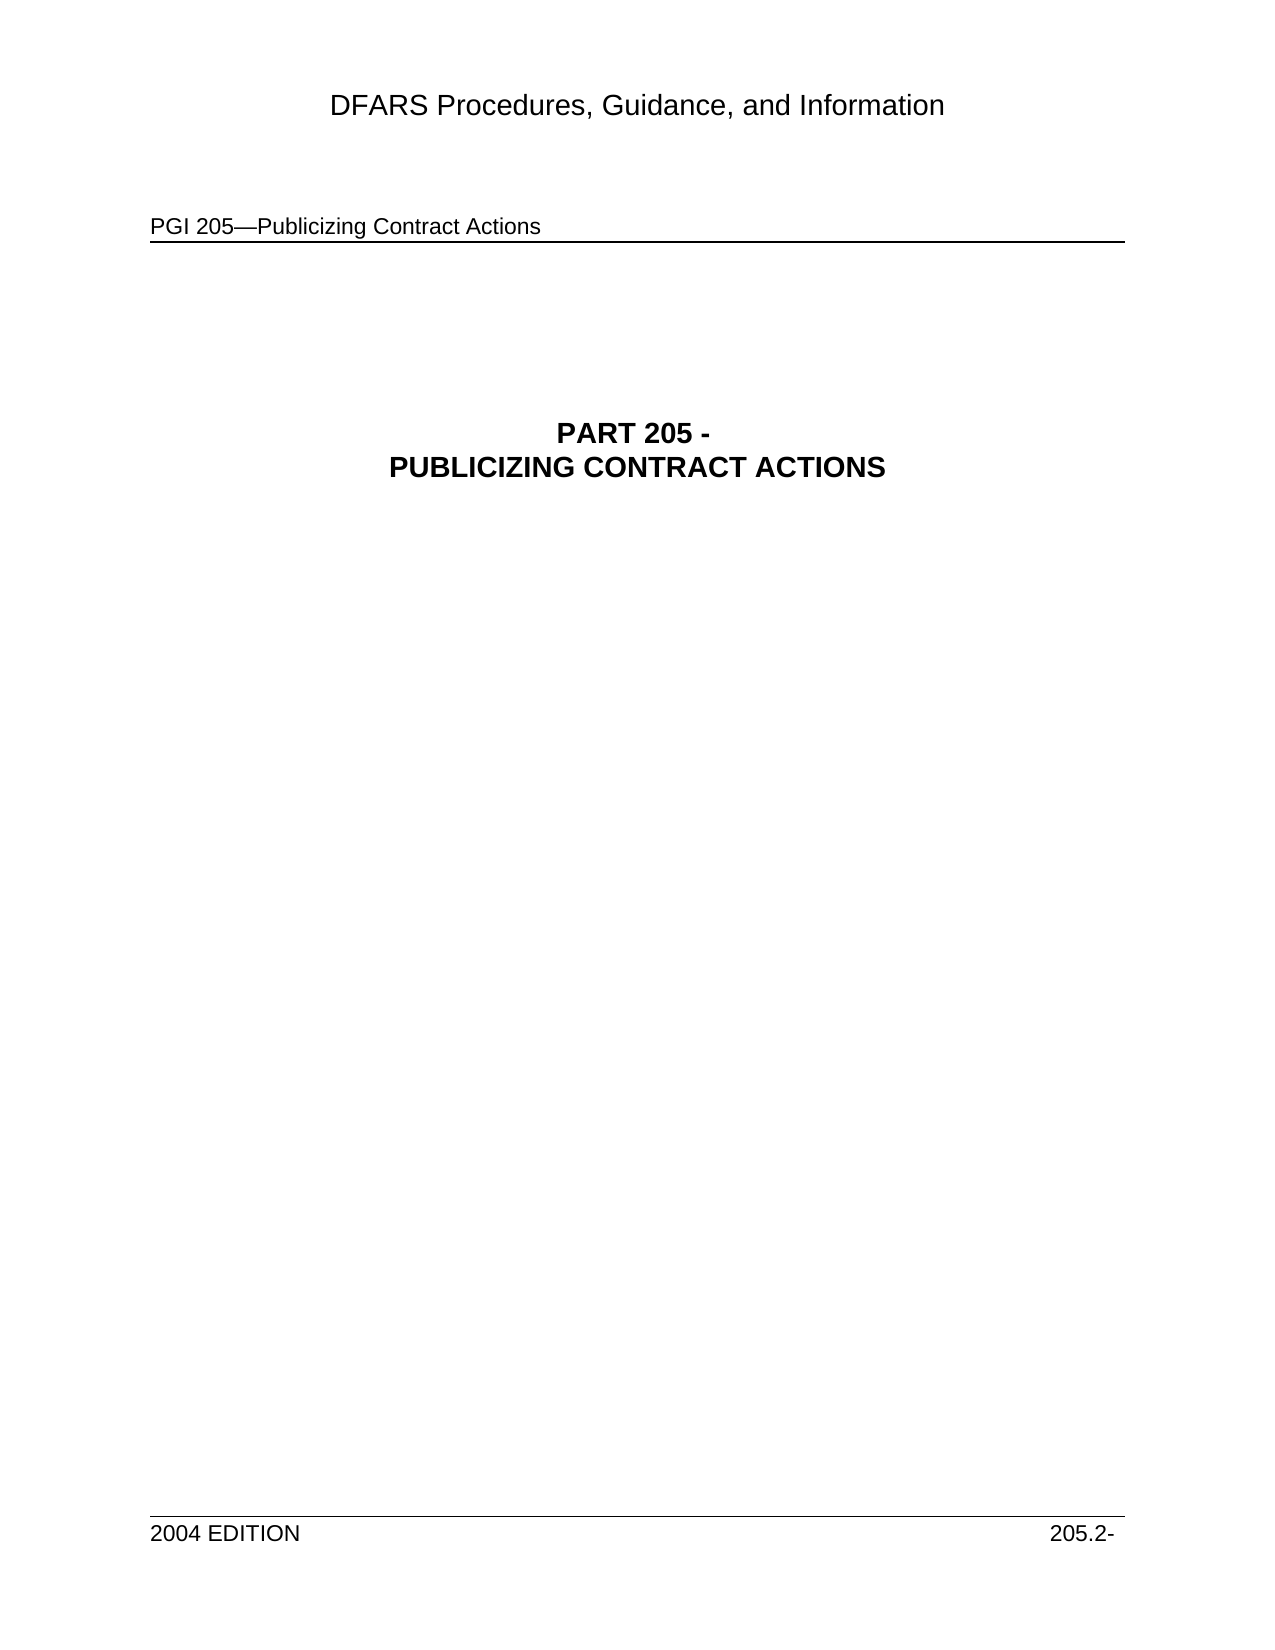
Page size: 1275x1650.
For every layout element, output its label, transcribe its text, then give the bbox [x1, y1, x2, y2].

subtitle PART 205 - PUBLICIZING CONTRACT ACTIONS [150, 416, 1125, 483]
